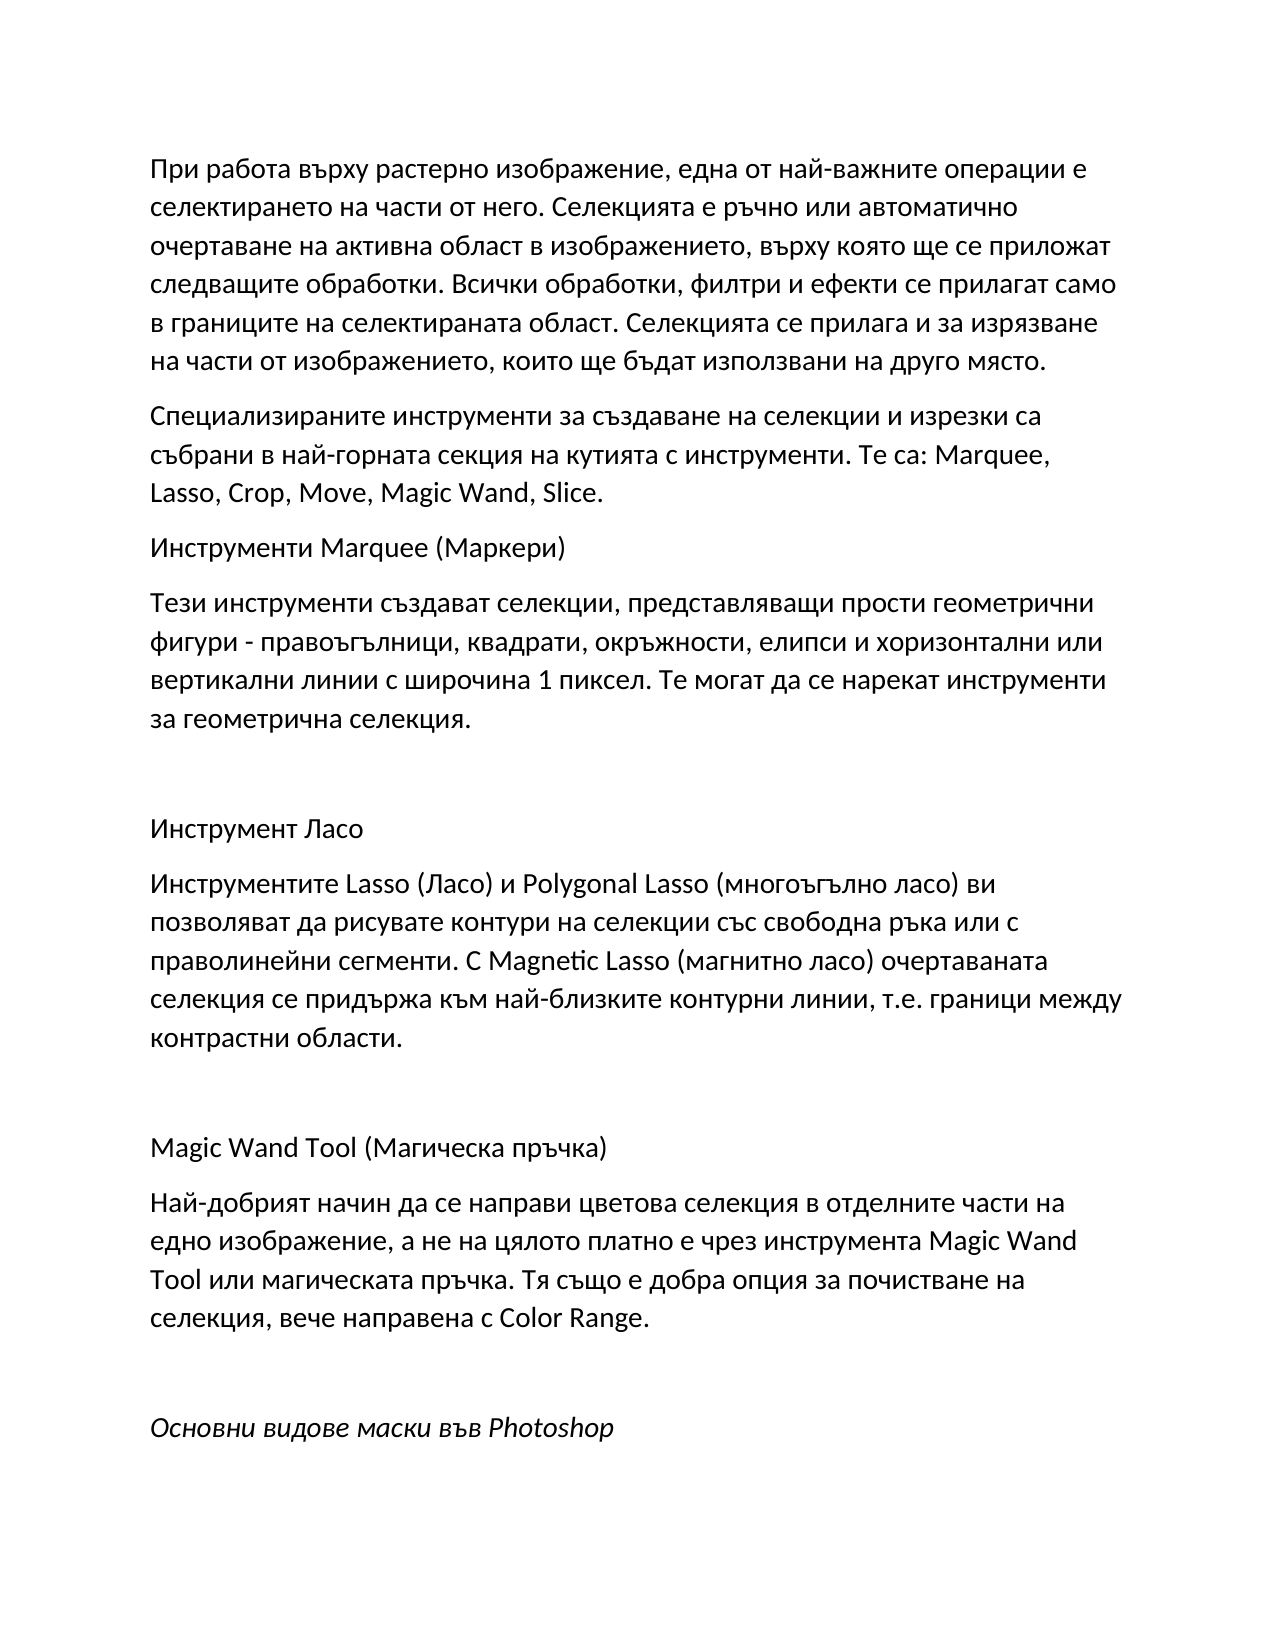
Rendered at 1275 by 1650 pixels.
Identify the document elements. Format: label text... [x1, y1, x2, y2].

text Magic Wand Tool (Магическа пръчка) [150, 1129, 1125, 1164]
text Инструмент Ласо [150, 810, 1125, 846]
text Най-добрият начин да се направи цветова селекция в отделните части на едно изображение, а не на цялото платно е чрез инструмента Magic Wand Tool или магическата пръчка. Тя също е добра опция за почистване на селекция, вече направена с Color Range. [150, 1184, 1125, 1335]
text Инструменти Marquee (Маркери) [150, 529, 1125, 565]
text Основни видове маски във Photoshop [150, 1409, 1125, 1445]
text Инструментите Lasso (Ласо) и Polygonal Lasso (многоъгълно ласо) ви позволяват да рисувате контури на селекции със свободна ръка или с праволинейни сегменти. С Magnetic Lasso (магнитно ласо) очертаваната селекция се придържа към най-близките контурни линии, т.е. граници между контрастни области. [150, 865, 1125, 1054]
text При работа върху растерно изображение, една от най-важните операции е селектирането на части от него. Селекцията е ръчно или автоматично очертаване на активна област в изображението, върху която ще се приложат следващите обработки. Всички обработки, филтри и ефекти се прилагат само в границите на селектираната област. Селекцията се прилага и за изрязване на части от изображението, които ще бъдат използвани на друго място. [150, 150, 1125, 378]
text Специализираните инструменти за създаване на селекции и изрезки са събрани в най-горната секция на кутията с инструменти. Те са: Marquee, Lasso, Crop, Move, Magic Wand, Slice. [150, 397, 1125, 510]
text Тези инструменти създават селекции, представляващи прости геометрични фигури - правоъгълници, квадрати, окръжности, елипси и хоризонтални или вертикални линии с широчина 1 пиксел. Те могат да се нарекат инструменти за геометрична селекция. [150, 584, 1125, 735]
